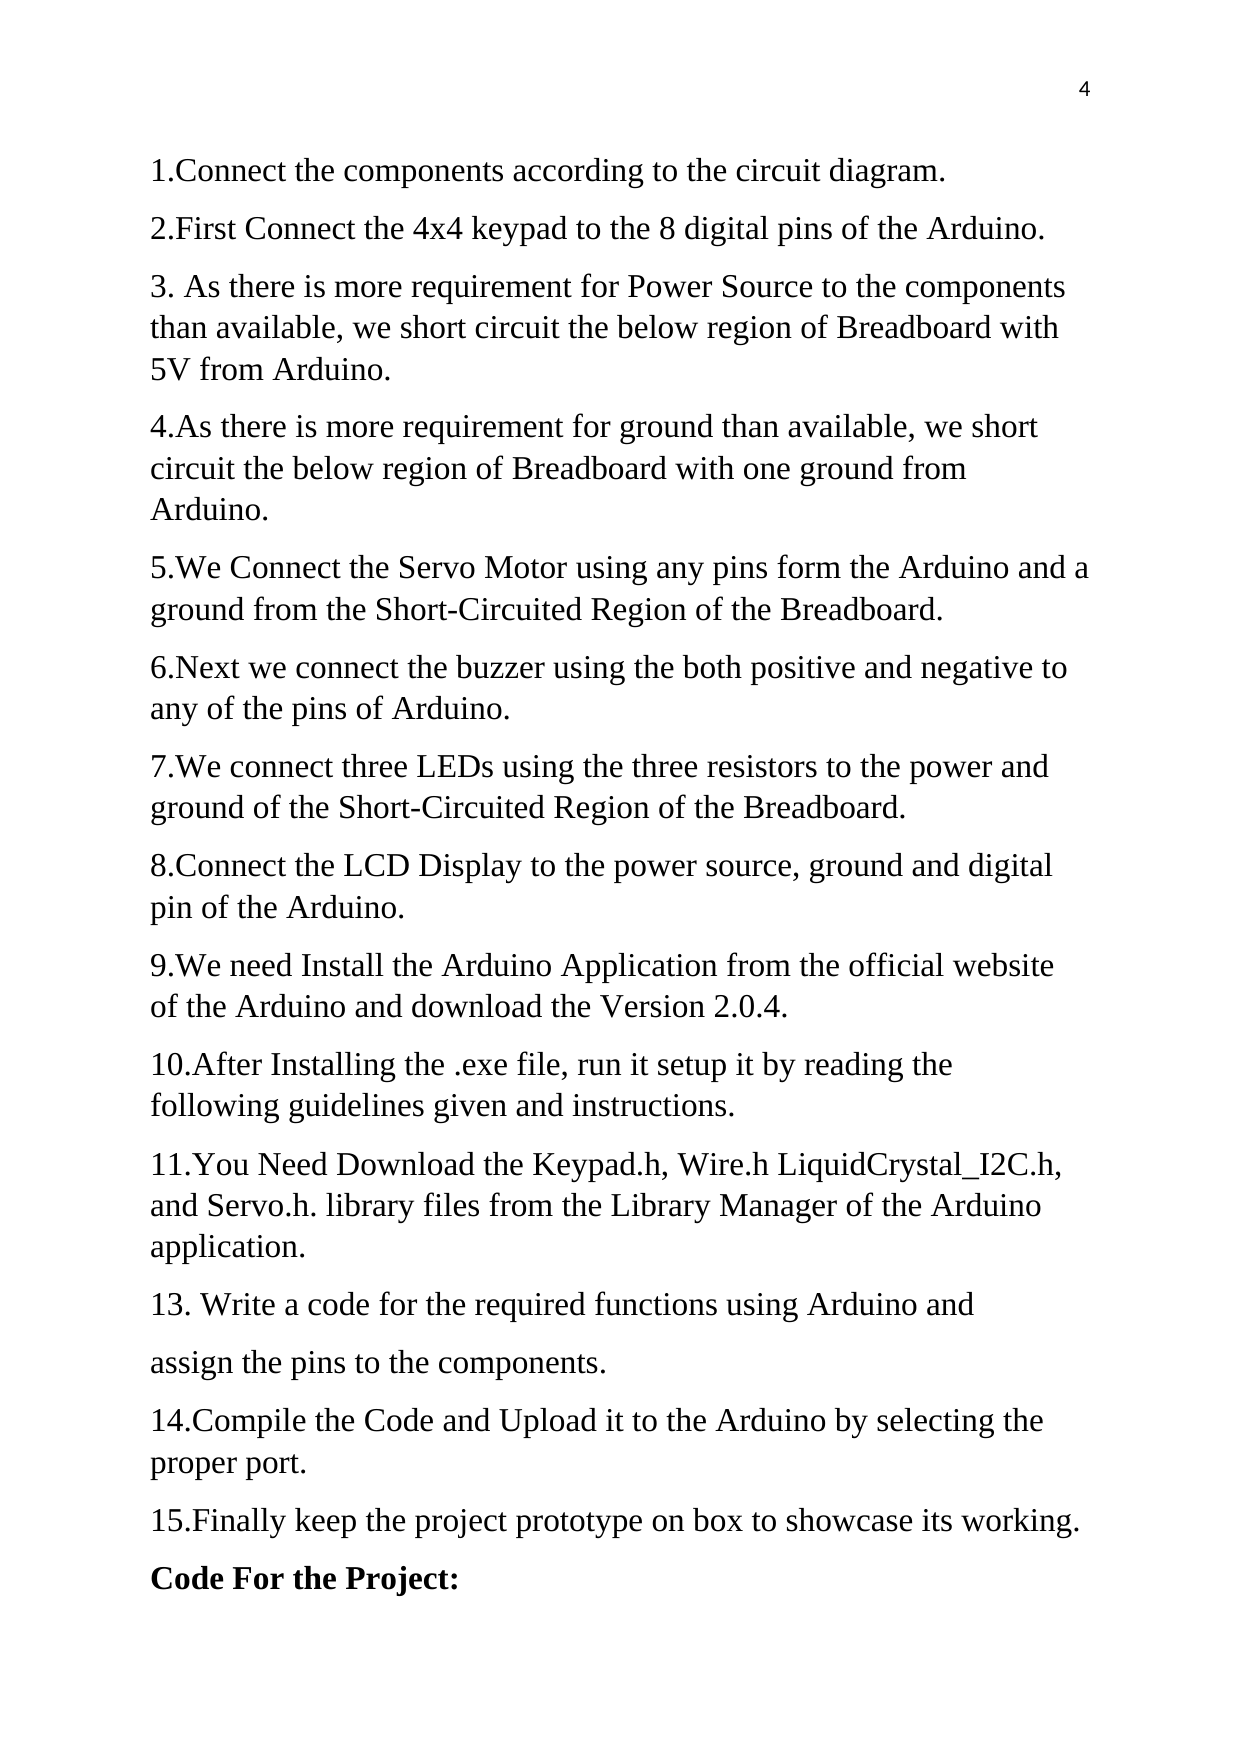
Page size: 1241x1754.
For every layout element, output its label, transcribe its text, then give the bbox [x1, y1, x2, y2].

text 5.We Connect the Servo Motor using any pins form the Arduino and a ground from the Short-Circuited Region of the Breadboard. [150, 547, 1090, 627]
text 8.Connect the LCD Display to the power source, ground and digital pin of the Arduino. [150, 846, 1090, 925]
text 1.Connect the components according to the circuit diagram. [150, 150, 1090, 188]
text Code For the Project: [150, 1558, 1090, 1596]
text 11.You Need Download the Keypad.h, Wire.h LiquidCrystal_I2C.h, and Servo.h. library files from the Library Manager of the Arduino application. [150, 1144, 1090, 1265]
text 6.Next we connect the buzzer using the both positive and negative to any of the pins of Arduino. [150, 647, 1090, 727]
text 14.Compile the Code and Upload it to the Arduino by selecting the proper port. [150, 1401, 1090, 1480]
text 15.Finally keep the project prototype on box to showcase its working. [150, 1500, 1090, 1538]
text 10.After Installing the .exe file, run it setup it by reading the following guidelines given and instructions. [150, 1044, 1090, 1124]
text 7.We connect three LEDs using the three resistors to the power and ground of the Short-Circuited Region of the Breadboard. [150, 746, 1090, 826]
text 9.We need Install the Arduino Application from the official website of the Arduino and download the Version 2.0.4. [150, 945, 1090, 1025]
text 13. Write a code for the required functions using Arduino and [150, 1284, 1090, 1323]
text assign the pins to the components. [150, 1342, 1090, 1381]
text 2.First Connect the 4x4 keypad to the 8 digital pins of the Arduino. [150, 208, 1090, 246]
text 3. As there is more requirement for Power Source to the components than available, we short circuit the below region of Breadboard with 5V from Arduino. [150, 266, 1090, 387]
text 4.As there is more requirement for ground than available, we short circuit the below region of Breadboard with one ground from Arduino. [150, 407, 1090, 528]
